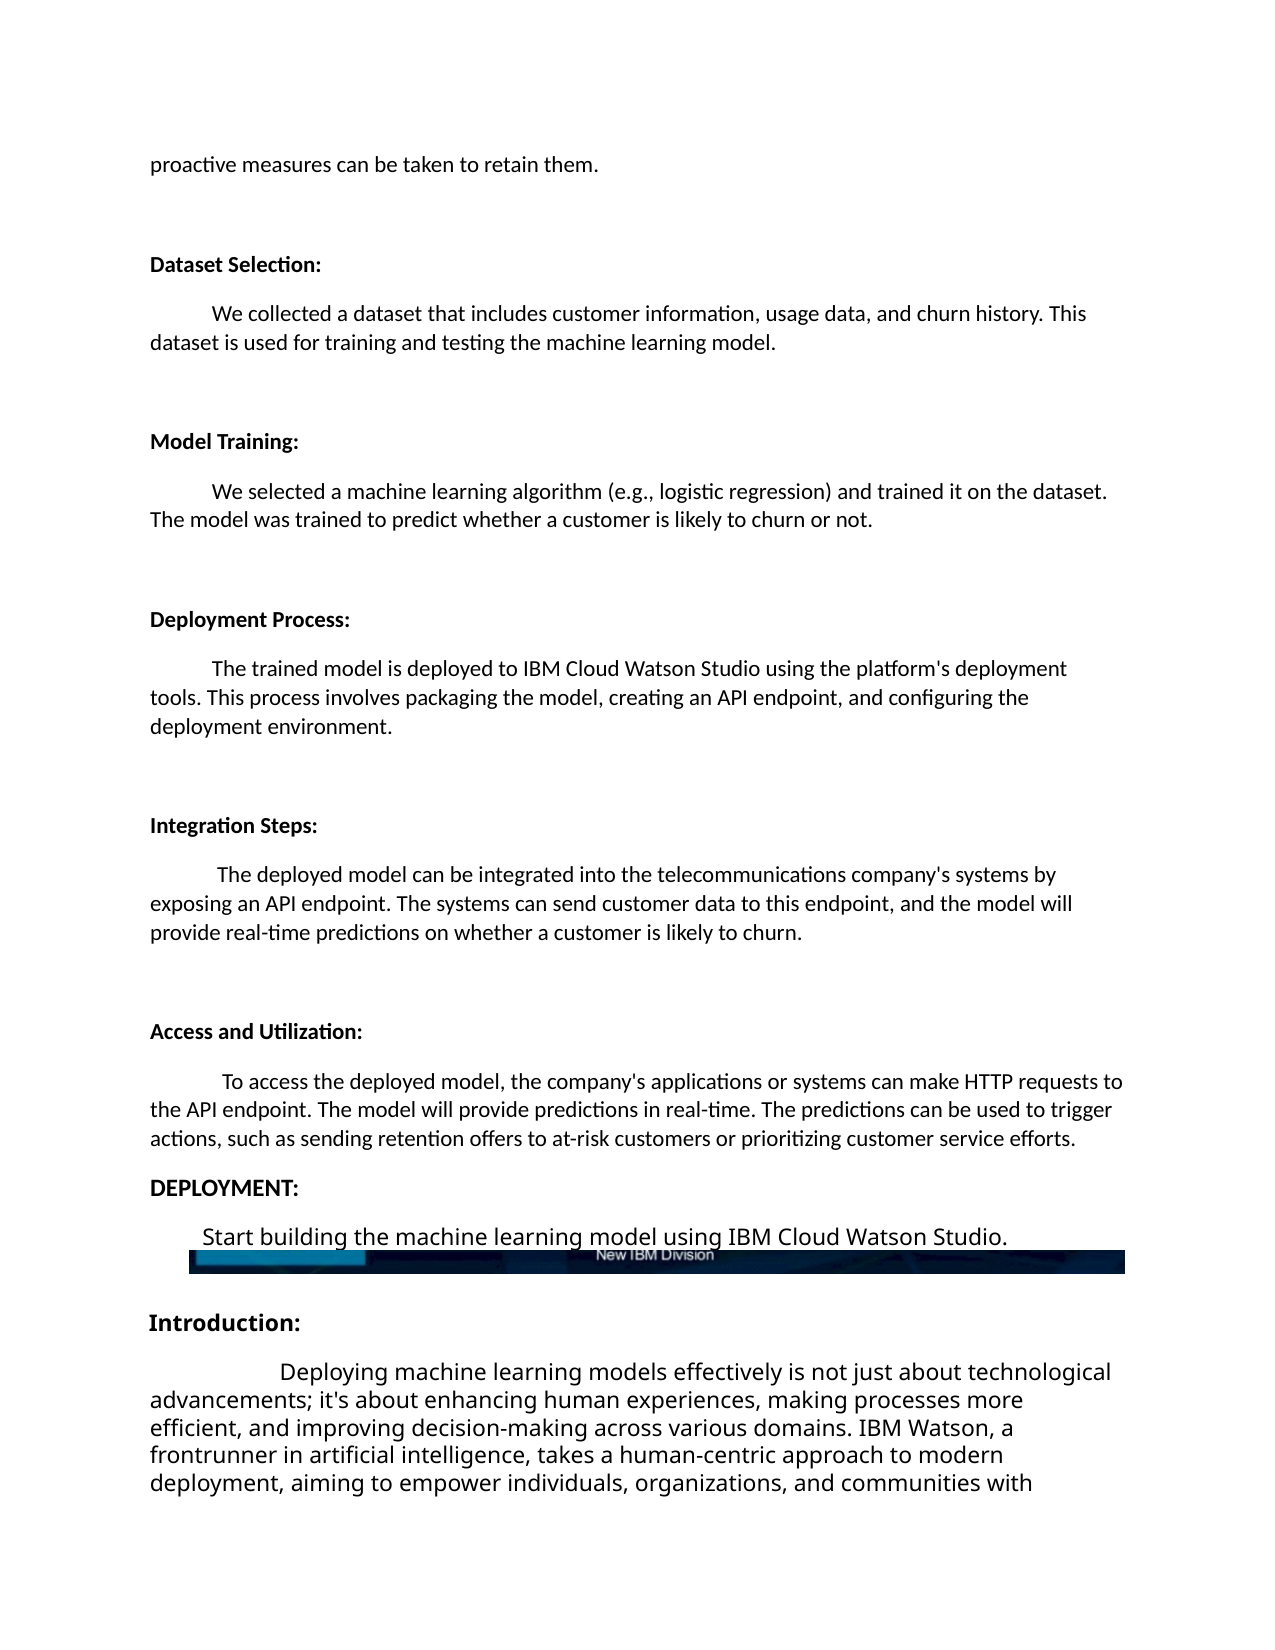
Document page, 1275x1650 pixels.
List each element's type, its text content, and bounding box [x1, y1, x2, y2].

text We selected a machine learning algorithm (e.g., logistic regression) and trained it on the dataset. The model was trained to predict whether a customer is likely to churn or not. [150, 476, 1125, 534]
text We collected a dataset that includes customer information, usage data, and churn history. This dataset is used for training and testing the machine learning model. [150, 299, 1125, 356]
text To access the deployed model, the company's applications or systems can make HTTP requests to the API endpoint. The model will provide predictions in real-time. The predictions can be used to trigger actions, such as sending retention offers to at-risk customers or prioritizing customer service efforts. [150, 1066, 1125, 1152]
text The deployed model can be integrated into the telecommunications company's systems by exposing an API endpoint. The systems can send customer data to this endpoint, and the model will provide real-time predictions on whether a customer is likely to churn. [150, 860, 1125, 946]
text Model Training: [150, 427, 1125, 455]
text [148, 1358, 1121, 1497]
text Introduction: [148, 1309, 1125, 1337]
text Dataset Selection: [150, 249, 1125, 278]
text DEPLOYMENT: [150, 1173, 1125, 1202]
text The trained model is deployed to IBM Cloud Watson Studio using the platform's deployment tools. This process involves packaging the model, creating an API endpoint, and configuring the deployment environment. [150, 654, 1125, 740]
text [150, 150, 1125, 179]
text Integration Steps: [150, 810, 1125, 839]
text Access and Utilization: [150, 1017, 1125, 1045]
text Deployment Process: [150, 604, 1125, 633]
text Start building the machine learning model using IBM Cloud Watson Studio. [148, 1223, 1121, 1251]
